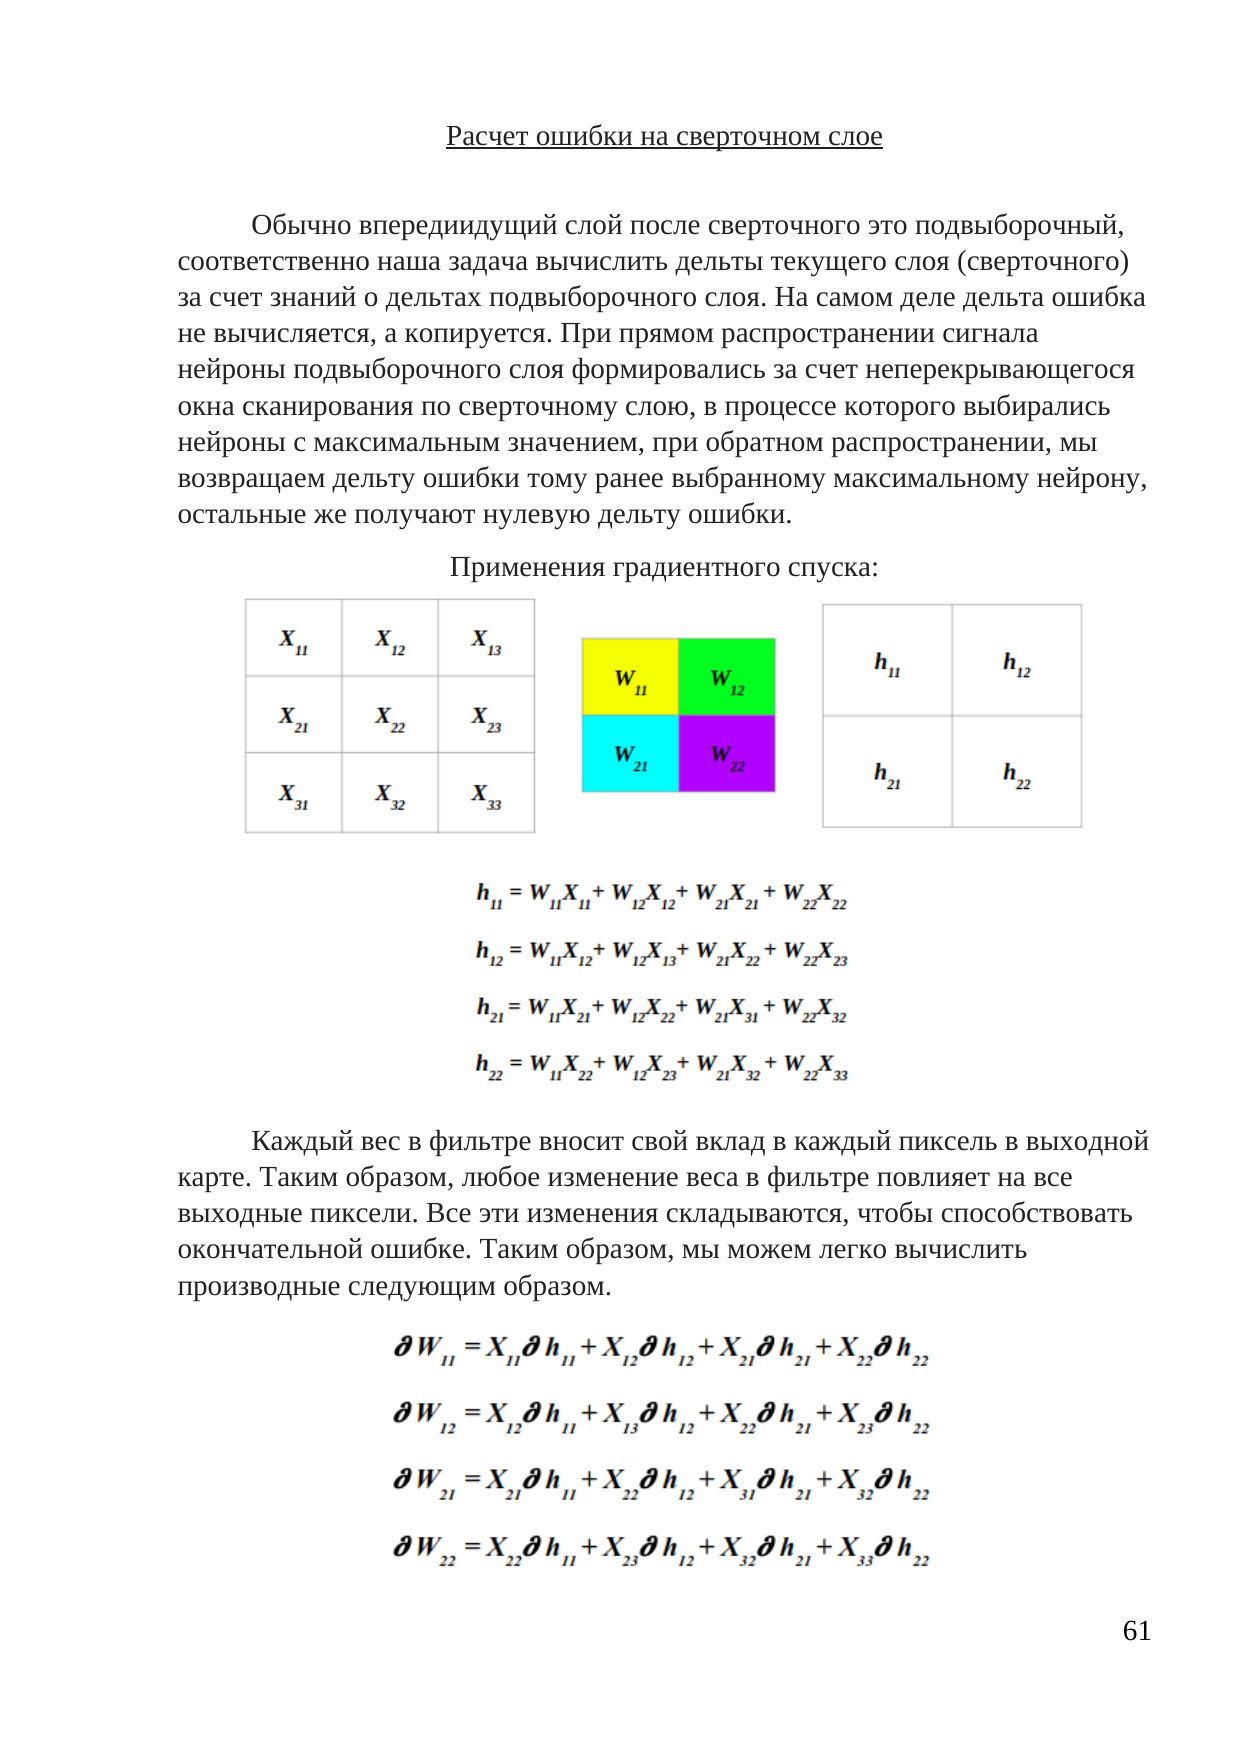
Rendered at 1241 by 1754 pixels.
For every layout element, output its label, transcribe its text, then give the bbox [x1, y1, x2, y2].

picture [385, 1320, 944, 1582]
text Расчет ошибки на сверточном слое [177, 118, 1152, 152]
text Каждый вес в фильтре вносит свой вклад в каждый пиксель в выходной карте. Таким образом, любое изменение веса в фильтре повлияет на все выходные пиксели. Все эти изменения складываются, чтобы способствовать окончательной ошибке. Таким образом, мы можем легко вычислить производные следующим образом. [177, 1123, 1152, 1301]
picture [461, 864, 868, 1104]
picture [229, 585, 1100, 846]
text Обычно впередиидущий слой после сверточного это подвыборочный, соответственно наша задача вычислить дельты текущего слоя (сверточного) за счет знаний о дельтах подвыборочного слоя. На самом деле дельта ошибка не вычисляется, а копируется. При прямом распространении сигнала нейроны подвыборочного слоя формировались за счет неперекрывающегося окна сканирования по сверточному слою, в процессе которого выбирались нейроны с максимальным значением, при обратном распространении, мы возвращаем дельту ошибки тому ранее выбранному максимальному нейрону, остальные же получают нулевую дельту ошибки. [177, 171, 1152, 530]
